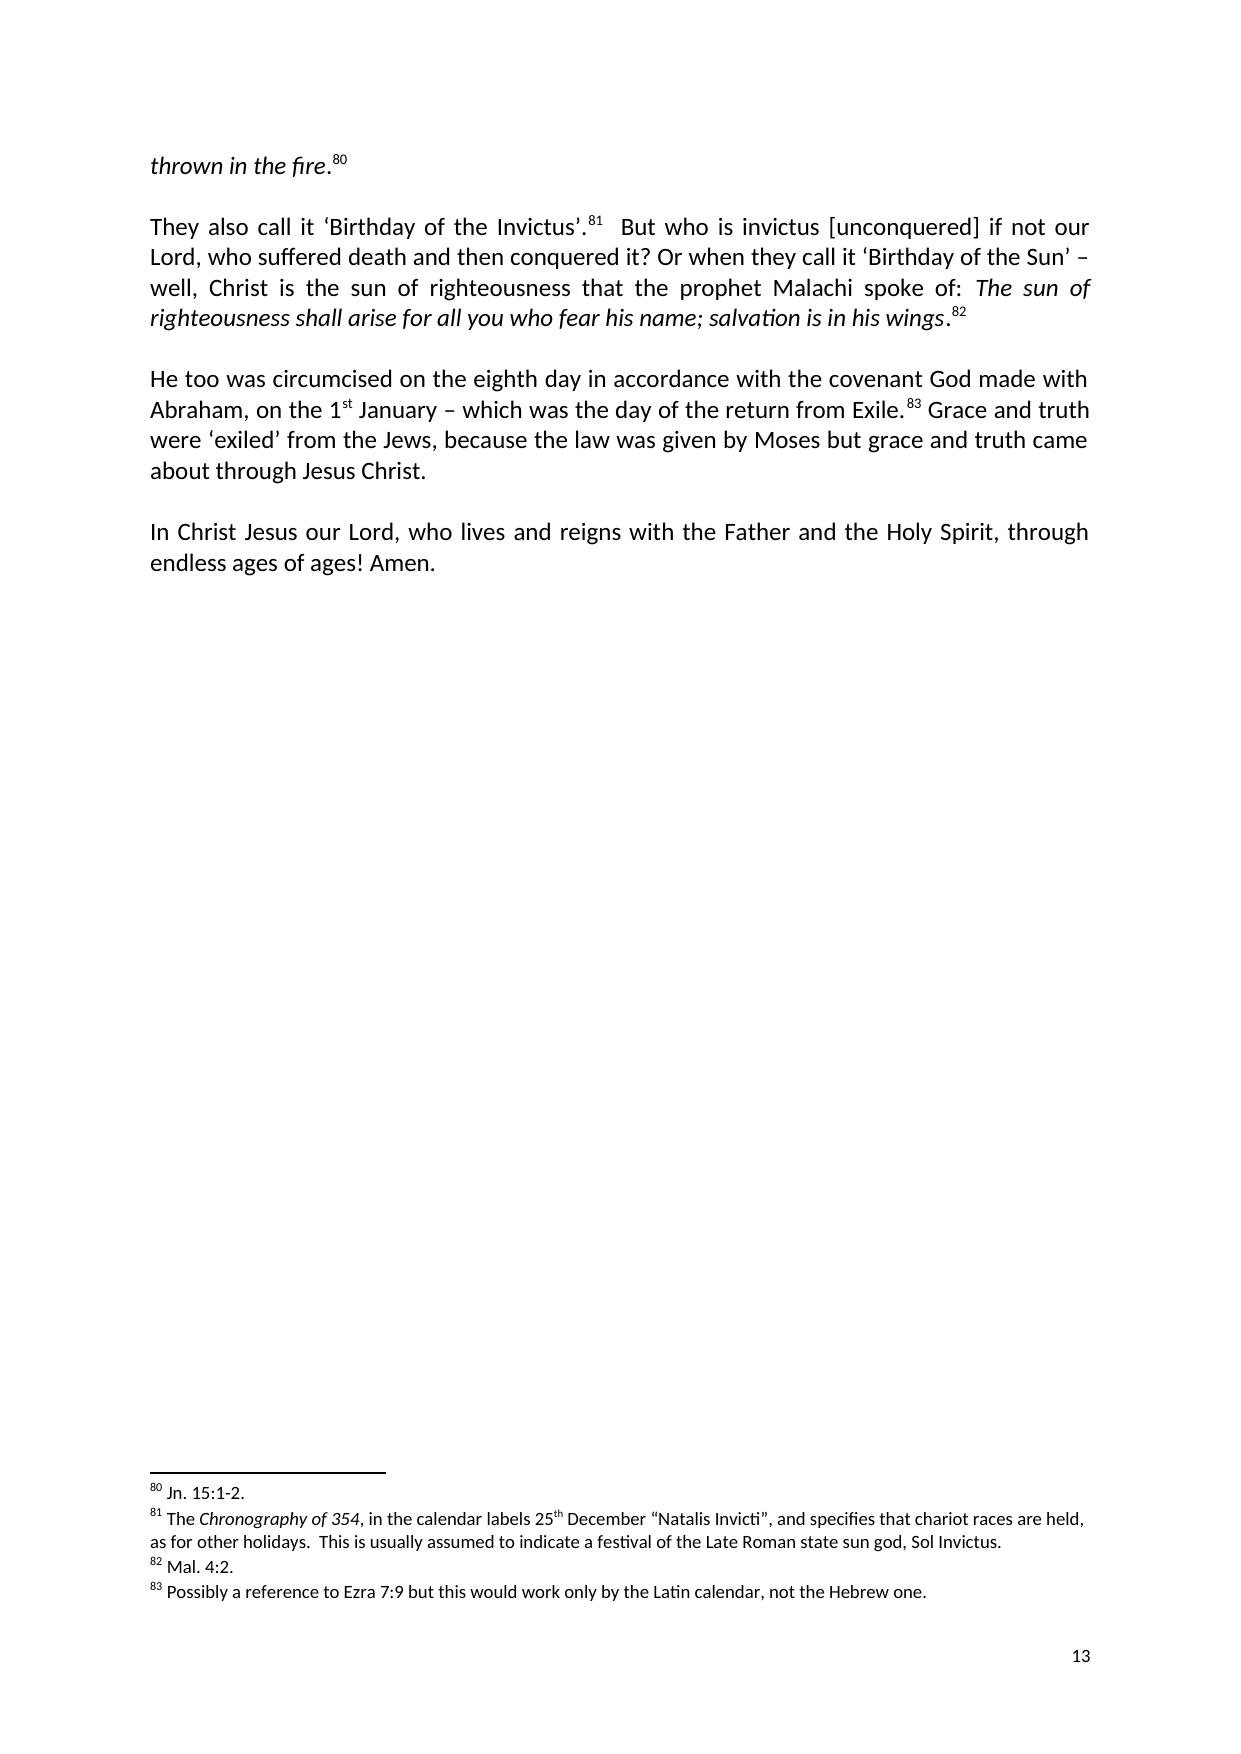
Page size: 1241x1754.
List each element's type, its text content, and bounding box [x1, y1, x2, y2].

text In Christ Jesus our Lord, who lives and reigns with the Father and the Holy Spirit, through endless ages of ages! Amen. [150, 516, 1090, 577]
text He too was circumcised on the eighth day in accordance with the covenant God made with Abraham, on the 1st January – which was the day of the return from Exile. Grace and truth were ‘exiled’ from the Jews, because the law was given by Moses but grace and truth came about through Jesus Christ. [150, 364, 1090, 486]
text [150, 150, 1090, 181]
text They also call it ‘Birthday of the Invictus’. But who is invictus [unconquered] if not our Lord, who suffered death and then conquered it? Or when they call it ‘Birthday of the Sun’ – well, Christ is the sun of righteousness that the prophet Malachi spoke of: The sun of righteousness shall arise for all you who fear his name; salvation is in his wings. [150, 211, 1090, 333]
